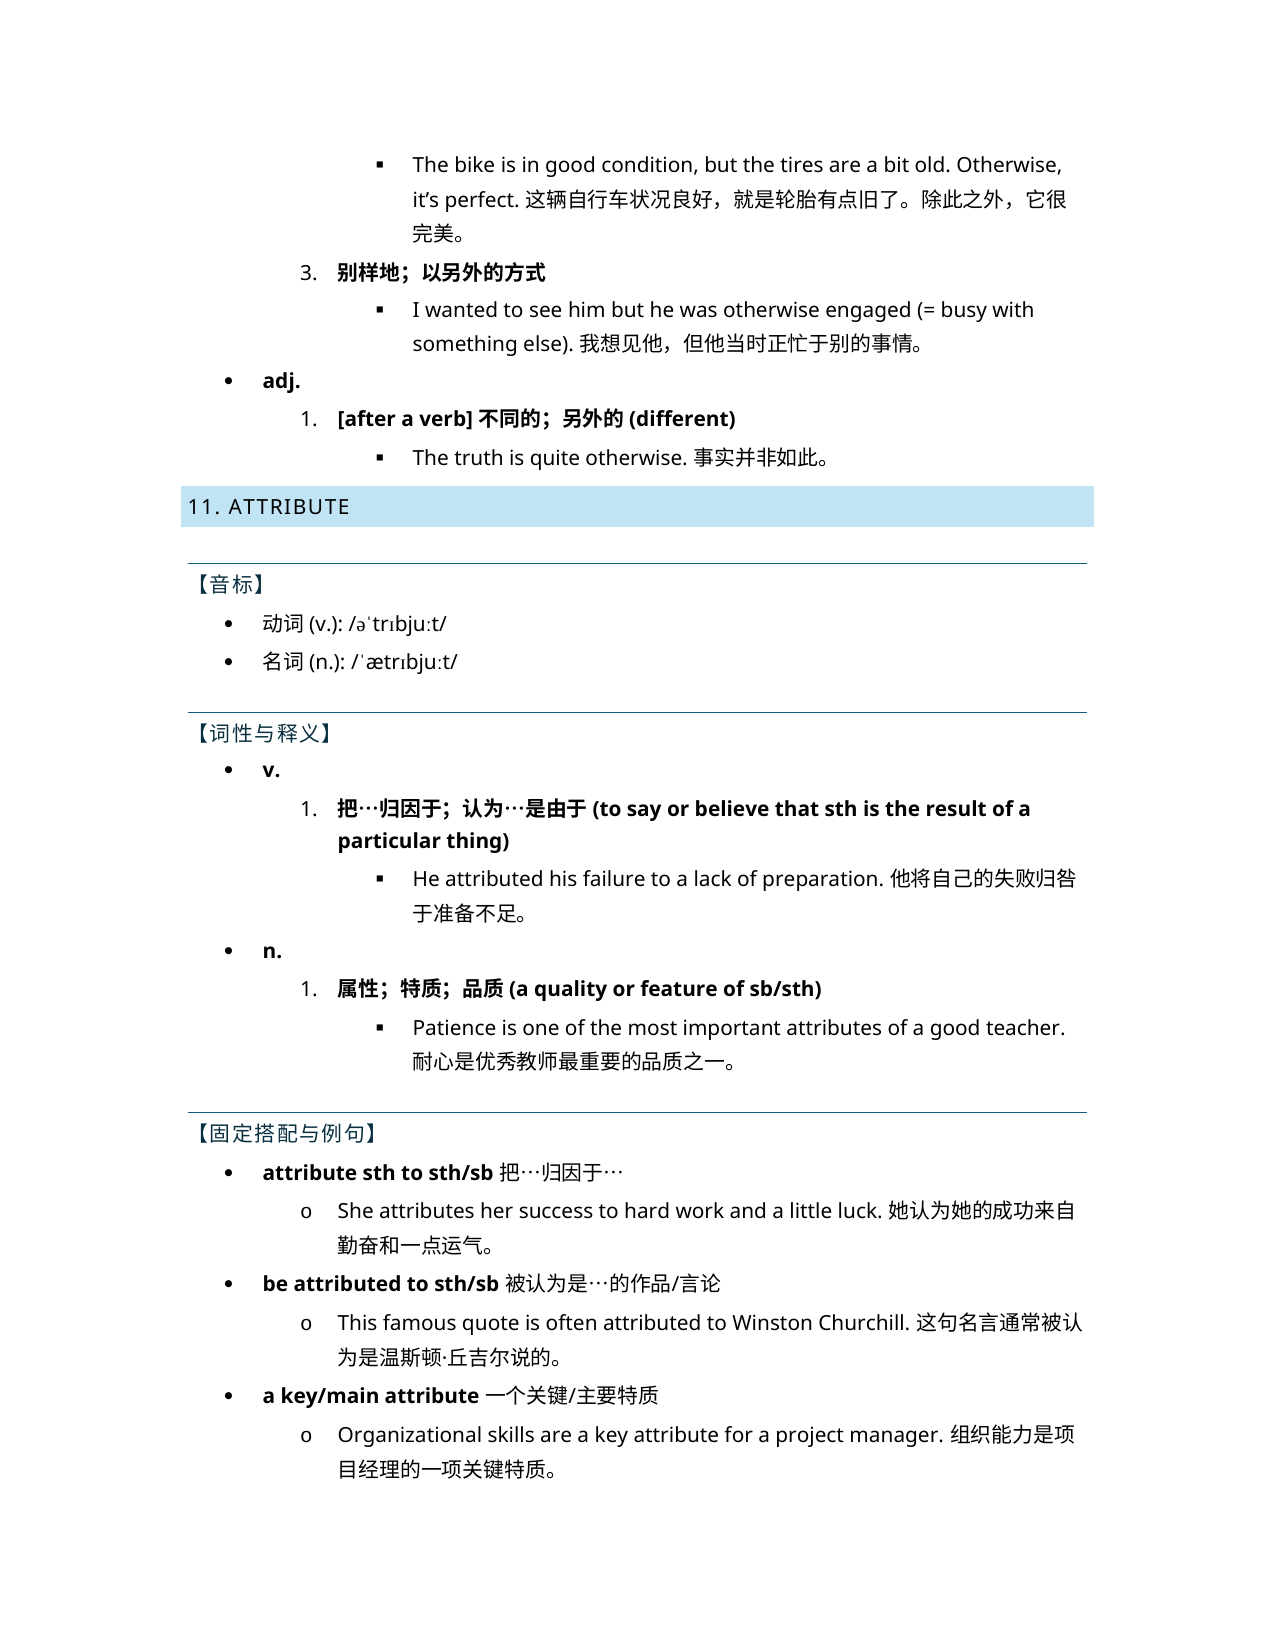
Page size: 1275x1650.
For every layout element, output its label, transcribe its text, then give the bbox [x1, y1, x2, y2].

list 别样地；以另外的方式 [300, 256, 1087, 286]
list adj. [225, 366, 1087, 394]
list 动词 (v.): /əˈtrɪbjuːt/ [225, 607, 1087, 637]
list 属性；特质；品质 (a quality or feature of sb/sth) [300, 972, 1087, 1003]
list 名词 (n.): /ˈætrɪbjuːt/ [225, 645, 1087, 676]
list v. [225, 756, 1087, 784]
list Patience is one of the most important attributes of a good teacher. 耐心是优秀教师最重要的品质之一。 [375, 1011, 1087, 1076]
subtitle 【音标】 [187, 564, 1087, 598]
list The bike is in good condition, but the tires are a bit old. Otherwise, it’s perfect. 这辆自行车状况良好，就是轮胎有点旧了。除此之外，它很完美。 [375, 150, 1087, 248]
subtitle 11. attribute [188, 493, 1087, 521]
list attribute sth to sth/sb 把…归因于… [225, 1156, 1087, 1186]
list a key/main attribute 一个关键/主要特质 [225, 1379, 1087, 1410]
list He attributed his failure to a lack of preparation. 他将自己的失败归咎于准备不足。 [375, 863, 1087, 928]
list Organizational skills are a key attribute for a project manager. 组织能力是项目经理的一项关键特质。 [300, 1418, 1087, 1483]
list be attributed to sth/sb 被认为是…的作品/言论 [225, 1268, 1087, 1298]
list I wanted to see him but he was otherwise engaged (= busy with something else). 我想见他，但他当时正忙于别的事情。 [375, 295, 1087, 358]
list This famous quote is often attributed to Winston Churchill. 这句名言通常被认为是温斯顿·丘吉尔说的。 [300, 1306, 1087, 1371]
list n. [225, 936, 1087, 964]
list She attributes her success to hard work and a little luck. 她认为她的成功来自勤奋和一点运气。 [300, 1194, 1087, 1259]
list The truth is quite otherwise. 事实并非如此。 [375, 441, 1087, 471]
list [after a verb] 不同的；另外的 (different) [300, 402, 1087, 433]
subtitle 【固定搭配与例句】 [187, 1113, 1087, 1147]
list 把…归因于；认为…是由于 (to say or believe that sth is the result of a particular thing) [300, 792, 1087, 855]
subtitle 【词性与释义】 [187, 713, 1087, 747]
